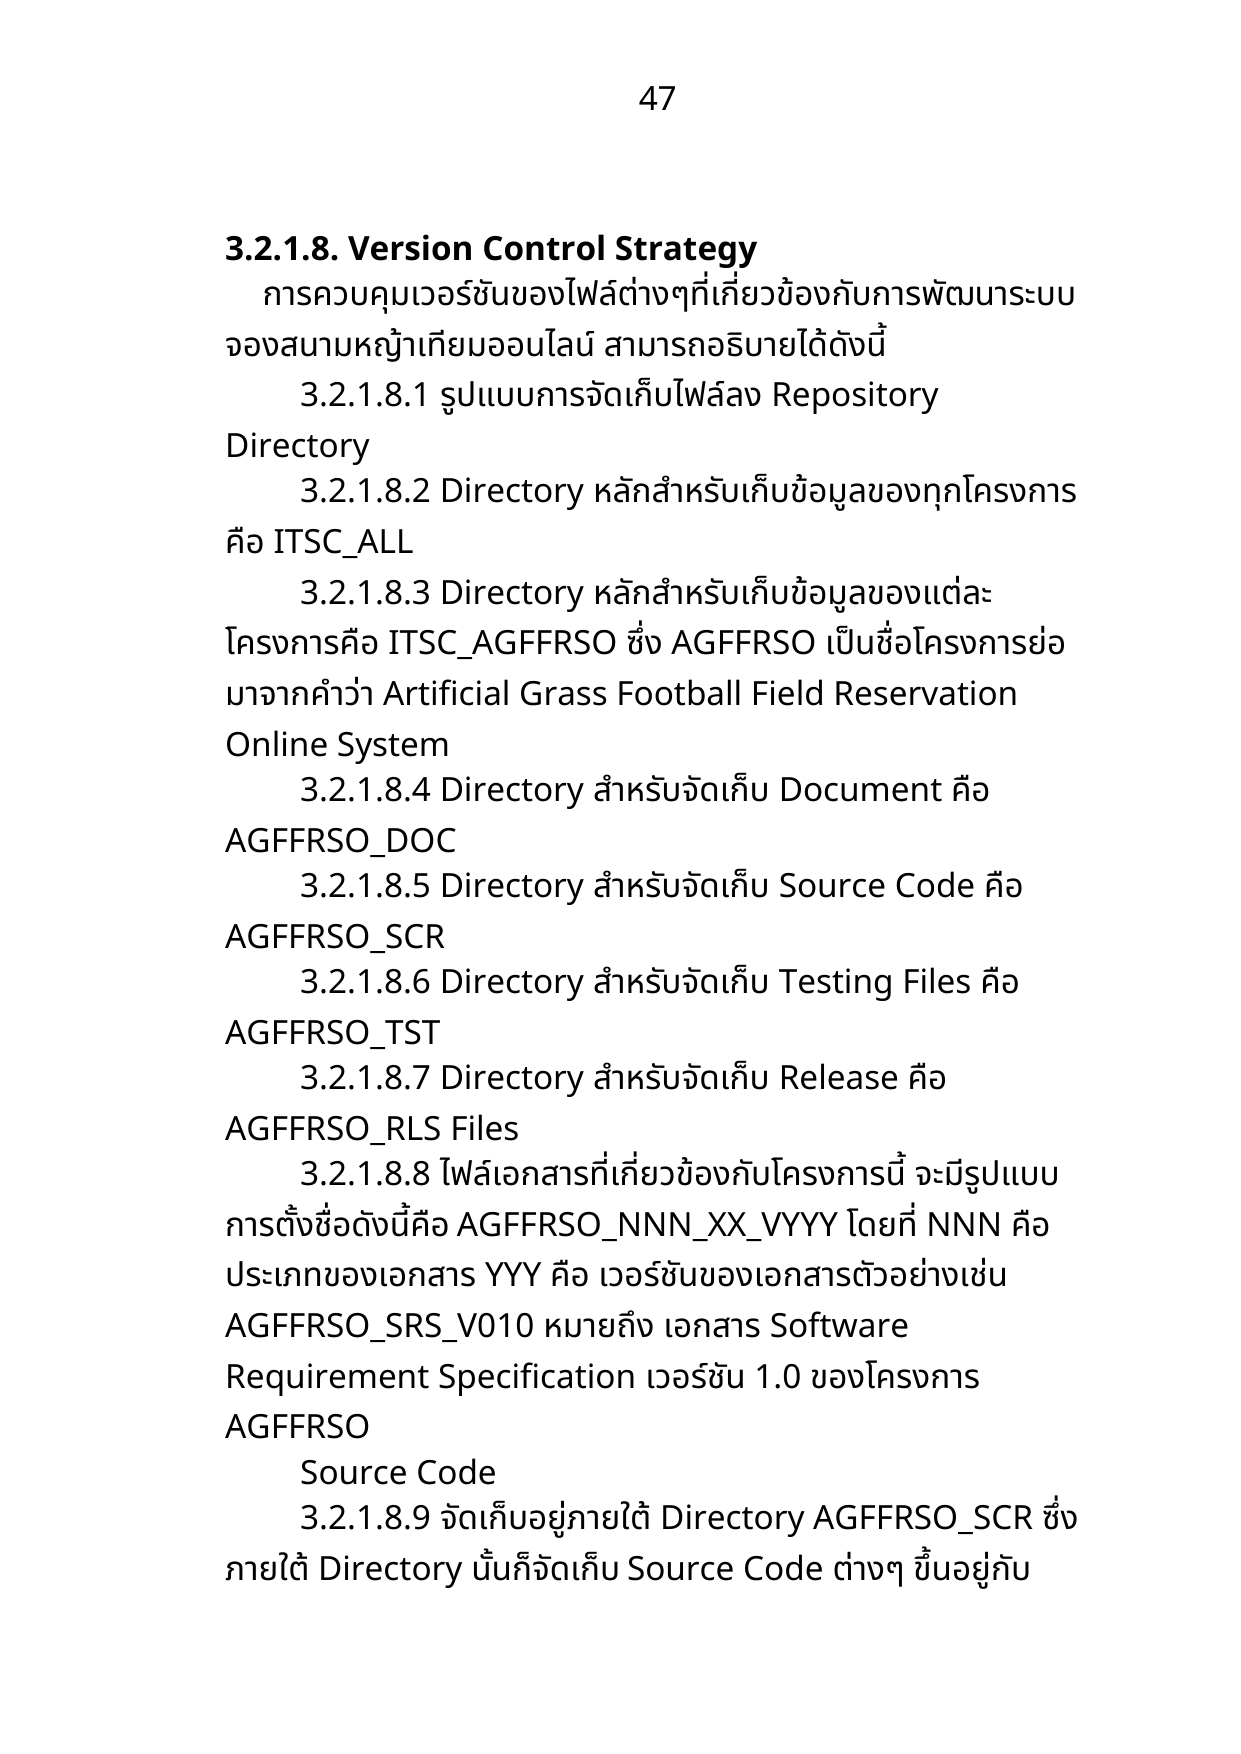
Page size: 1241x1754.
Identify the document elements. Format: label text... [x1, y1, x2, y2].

text 3.2.1.8.1 รูปแบบการจัดเก็บไฟล์ลง Repository Directory [225, 371, 1090, 467]
text 3.2.1.8. Version Control Strategy [225, 225, 1090, 270]
text 3.2.1.8.2 Directory หลักสำหรับเก็บข้อมูลของทุกโครงการคือ ITSC_ALL [225, 467, 1090, 568]
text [225, 1494, 1090, 1595]
text 3.2.1.8.6 Directory สำหรับจัดเก็บ Testing Files คือ AGFFRSO_TST [225, 958, 1090, 1054]
text Source Code [225, 1448, 1090, 1494]
text 3.2.1.8.8 ไฟล์เอกสารที่เกี่ยวข้องกับโครงการนี้ จะมีรูปแบบการตั้งชื่อดังนี้คือAGFFRSO_NNN_XX_VYYY โดยที่ NNN คือ ประเภทของเอกสาร YYY คือ เวอร์ชันของเอกสารตัวอย่างเช่น AGFFRSO_SRS_V010 หมายถึง เอกสาร Software Requirement Specification เวอร์ชัน 1.0 ของโครงการ AGFFRSO [225, 1150, 1090, 1448]
text 3.2.1.8.5 Directory สำหรับจัดเก็บ Source Code คือ AGFFRSO_SCR [225, 862, 1090, 958]
text 3.2.1.8.7 Directory สำหรับจัดเก็บ Release คือ AGFFRSO_RLS Files [225, 1054, 1090, 1150]
text 3.2.1.8.3 Directory หลักสำหรับเก็บข้อมูลของแต่ละโครงการคือ ITSC_AGFFRSO ซึ่ง AGFFRSO เป็นชื่อโครงการย่อมาจากคำว่า Artificial Grass Football Field Reservation Online System [225, 568, 1090, 766]
text การควบคุมเวอร์ชันของไฟล์ต่างๆที่เกี่ยวข้องกับการพัฒนาระบบจองสนามหญ้าเทียมออนไลน์ สามารถอธิบายได้ดังนี้ [225, 270, 1090, 371]
text 3.2.1.8.4 Directory สำหรับจัดเก็บ Document คือ AGFFRSO_DOC [225, 766, 1090, 862]
